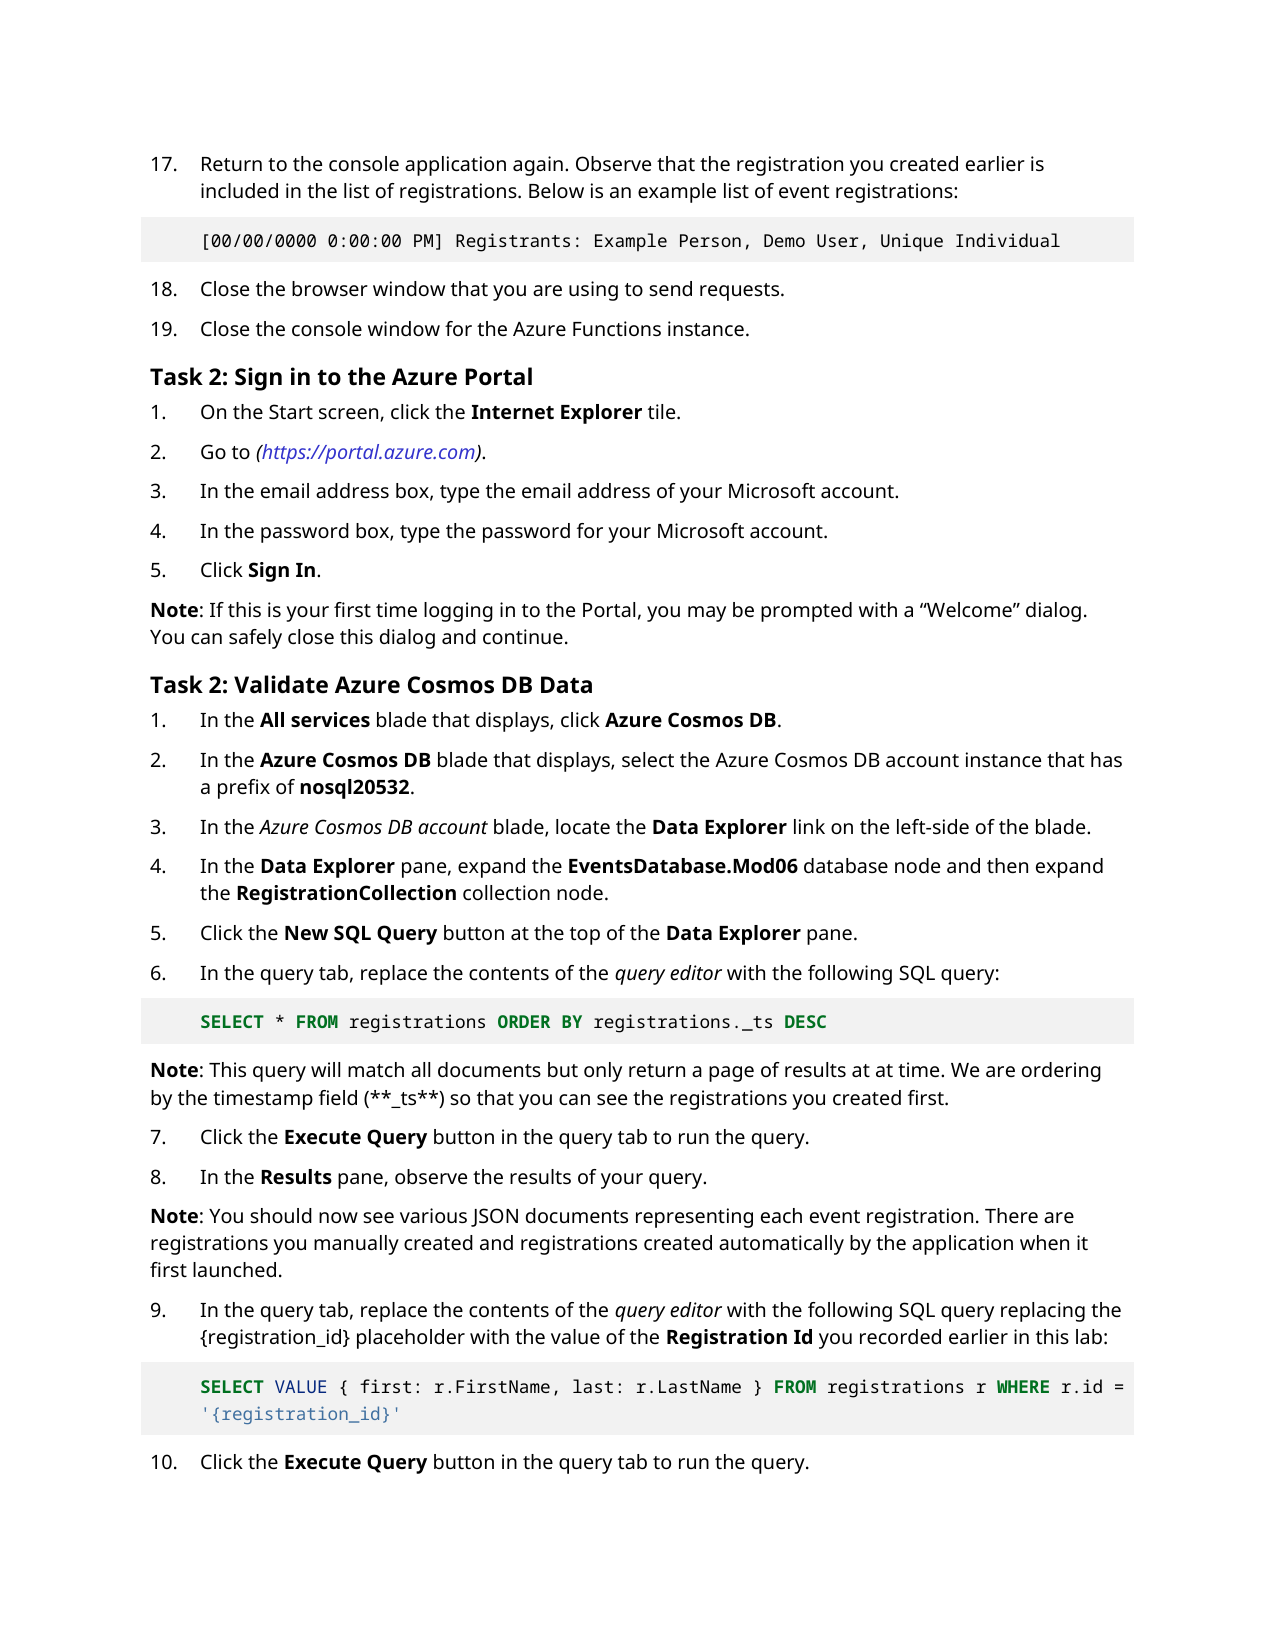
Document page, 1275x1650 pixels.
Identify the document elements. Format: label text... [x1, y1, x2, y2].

list Click the New SQL Query button at the top of the Data Explorer pane. [150, 919, 1125, 946]
subtitle Task 2: Validate Azure Cosmos DB Data [150, 669, 1125, 700]
list Click Sign In. [150, 556, 1125, 583]
list Go to (https://portal.azure.com). [150, 437, 1125, 464]
list In the email address box, type the email address of your Microsoft account. [150, 477, 1125, 504]
list Click the Execute Query button in the query tab to run the query. [150, 1448, 1125, 1475]
list In the query tab, replace the contents of the query editor with the following SQL query: [150, 958, 1125, 985]
list In the Azure Cosmos DB blade that displays, select the Azure Cosmos DB account instance that has a prefix of nosql20532. [150, 746, 1125, 800]
list In the Results pane, observe the results of your query. [150, 1162, 1125, 1189]
subtitle Task 2: Sign in to the Azure Portal [150, 360, 1125, 392]
list [00/00/0000 0:00:00 PM] Registrants: Example Person, Demo User, Unique Individual [142, 218, 1133, 261]
list In the password box, type the password for your Microsoft account. [150, 517, 1125, 544]
list SELECT VALUE { first: r.FirstName, last: r.LastName } FROM registrations r WHERE r.id = '{registration_id}' [142, 1364, 1133, 1434]
list Close the browser window that you are using to send requests. [150, 275, 1125, 302]
list Click the Execute Query button in the query tab to run the query. [150, 1123, 1125, 1150]
list In the Azure Cosmos DB account blade, locate the Data Explorer link on the left-side of the blade. [150, 812, 1125, 839]
list SELECT * FROM registrations ORDER BY registrations._ts DESC [142, 999, 1133, 1043]
list In the All services blade that displays, click Azure Cosmos DB. [150, 706, 1125, 733]
list In the Data Explorer pane, expand the EventsDatabase.Mod06 database node and then expand the RegistrationCollection collection node. [150, 852, 1125, 906]
list Return to the console application again. Observe that the registration you created earlier is included in the list of registrations. Below is an example list of event registrations: [150, 150, 1125, 204]
list On the Start screen, click the Internet Explorer tile. [150, 398, 1125, 425]
list In the query tab, replace the contents of the query editor with the following SQL query replacing the {registration_id} placeholder with the value of the Registration Id you recorded earlier in this lab: [150, 1296, 1125, 1350]
list Close the console window for the Azure Functions instance. [150, 314, 1125, 342]
